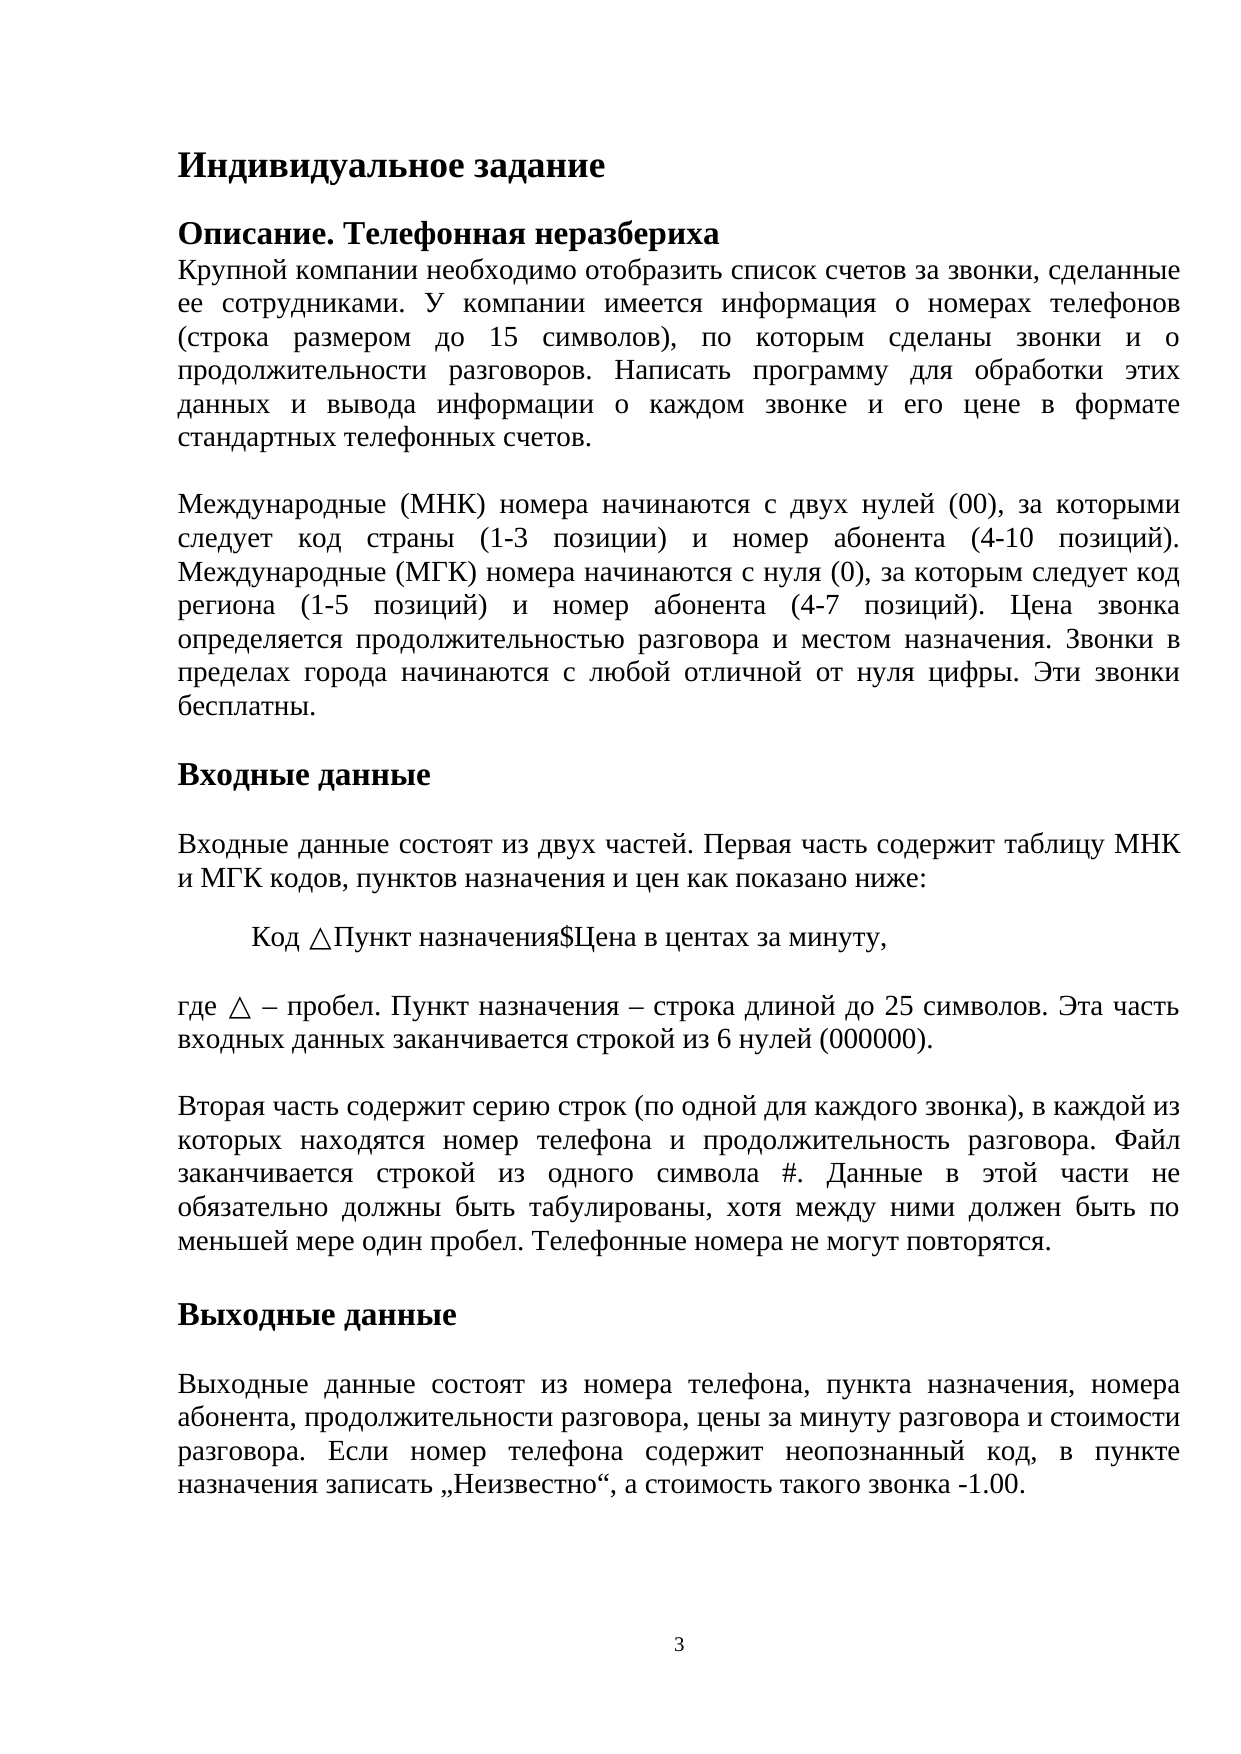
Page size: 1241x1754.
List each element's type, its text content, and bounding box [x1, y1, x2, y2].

subtitle Описание. Телефонная неразбериха [177, 213, 1181, 252]
text Код △Пункт назначения$Цена в центах за минуту, [177, 917, 1181, 953]
subtitle Выходные данные [177, 1294, 1181, 1332]
subtitle Входные данные [177, 754, 1181, 793]
text Входные данные состоят из двух частей. Первая часть содержит таблицу МНК и МГК кодов, пунктов назначения и цен как показано ниже: [177, 826, 1181, 893]
text Вторая часть содержит серию строк (по одной для каждого звонка), в каждой из которых находятся номер телефона и продолжительность разговора. Файл заканчивается строкой из одного символа #. Данные в этой части не обязательно должны быть табулированы, хотя между ними должен быть по меньшей мере один пробел. Телефонные номера не могут повторятся. [177, 1088, 1181, 1256]
text Международные (МНК) номера начинаются с двух нулей (00), за которыми следует код страны (1-3 позиции) и номер абонента (4-10 позиций). Международные (МГК) номера начинаются с нуля (0), за которым следует код региона (1-5 позиций) и номер абонента (4-7 позиций). Цена звонка определяется продолжительностью разговора и местом назначения. Звонки в пределах города начинаются с любой отличной от нуля цифры. Эти звонки бесплатны. [177, 487, 1181, 721]
subtitle Индивидуальное задание [177, 142, 1181, 185]
text Выходные данные состоят из номера телефона, пункта назначения, номера абонента, продолжительности разговора, цены за минуту разговора и стоимости разговора. Если номер телефона содержит неопознанный код, в пункте назначения записать „Неизвестно“, а стоимость такого звонка -1.00. [177, 1366, 1181, 1500]
text где △ – пробел. Пункт назначения – строка длиной до 25 символов. Эта часть входных данных заканчивается строкой из 6 нулей (000000). [177, 986, 1181, 1055]
text Крупной компании необходимо отобразить список счетов за звонки, сделанные ее сотрудниками. У компании имеется информация о номерах телефонов (строка размером до 15 символов), по которым сделаны звонки и о продолжительности разговоров. Написать программу для обработки этих данных и вывода информации о каждом звонке и его цене в формате стандартных телефонных счетов. [177, 252, 1181, 453]
